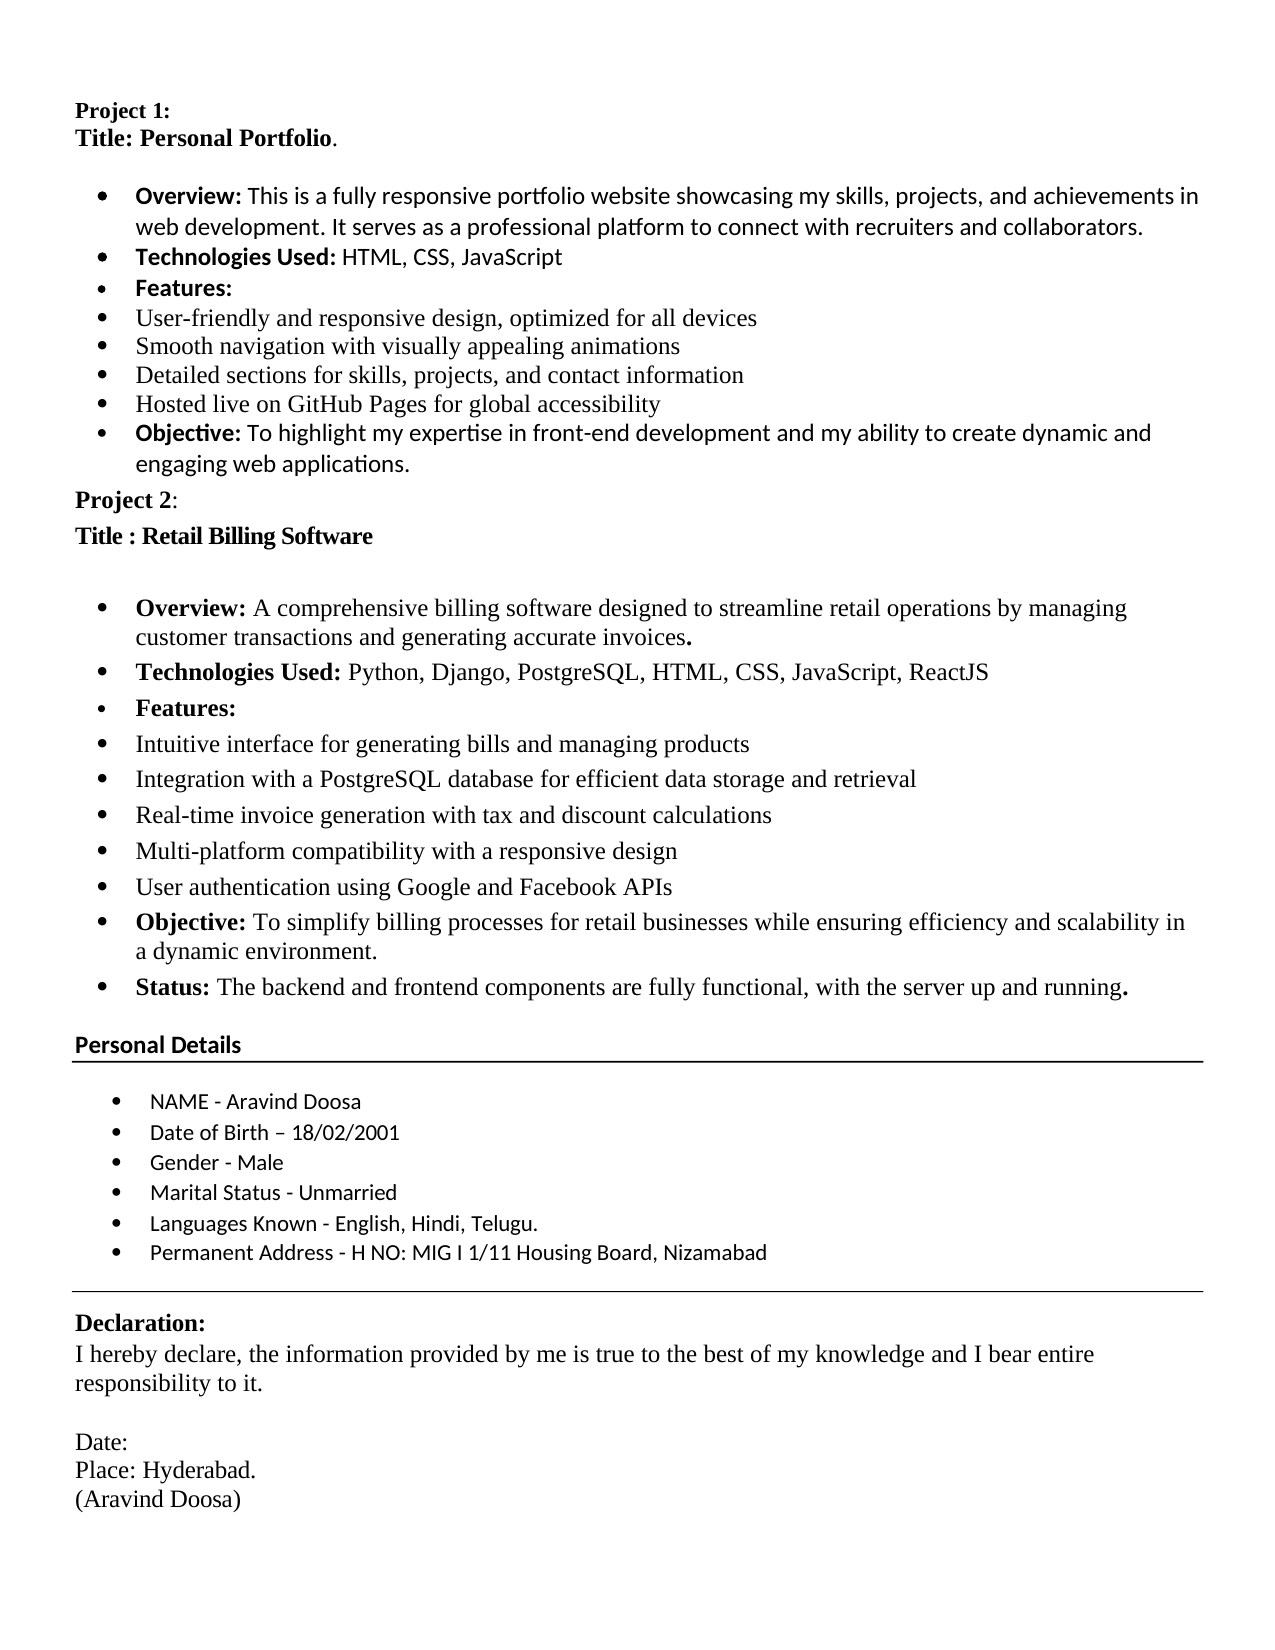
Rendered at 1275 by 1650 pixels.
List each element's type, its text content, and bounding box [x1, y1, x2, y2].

subtitle Overview: A comprehensive billing software designed to streamline retail operations by managing customer transactions and generating accurate invoices. [98, 593, 1200, 650]
subtitle Declaration: [75, 1308, 1200, 1336]
list Gender - Male [112, 1148, 1200, 1176]
subtitle Status: The backend and frontend components are fully functional, with the server up and running. [98, 972, 1200, 1001]
subtitle Personal Details [75, 1029, 1200, 1059]
subtitle Multi-platform compatibility with a responsive design [98, 836, 1200, 865]
text Place: Hyderabad. [75, 1456, 1200, 1485]
list Permanent Address - H NO: MIG I 1/11 Housing Board, Nizamabad [112, 1238, 1200, 1267]
list Technologies Used: HTML, CSS, JavaScript [98, 242, 1200, 272]
subtitle Real-time invoice generation with tax and discount calculations [98, 800, 1200, 829]
list Languages Known - English, Hindi, Telugu. [112, 1209, 1200, 1237]
subtitle Technologies Used: Python, Django, PostgreSQL, HTML, CSS, JavaScript, ReactJS [98, 657, 1200, 686]
text Title: Personal Portfolio. [75, 123, 1200, 152]
list Marital Status - Unmarried [112, 1178, 1200, 1206]
text Date: [75, 1428, 1200, 1456]
list User-friendly and responsive design, optimized for all devices [98, 303, 1200, 331]
text I hereby declare, the information provided by me is true to the best of my knowledge and I bear entire responsibility to it. [75, 1339, 1107, 1396]
list Overview: This is a fully responsive portfolio website showcasing my skills, projects, and achievements in web development. It serves as a professional platform to connect with recruiters and collaborators. [98, 181, 1200, 242]
subtitle Objective: To simplify billing processes for retail businesses while ensuring efficiency and scalability in a dynamic environment. [98, 907, 1200, 965]
text Project 1: [75, 97, 1200, 123]
list NAME - Aravind Doosa [112, 1087, 1200, 1115]
list Date of Birth – 18/02/2001 [112, 1118, 1200, 1146]
list Objective: To highlight my expertise in front-end development and my ability to create dynamic and engaging web applications. [98, 418, 1200, 479]
subtitle Features: [98, 693, 1200, 722]
subtitle Title : Retail Billing Software [75, 521, 1200, 550]
list Detailed sections for skills, projects, and contact information [98, 360, 1200, 389]
list Features: [98, 272, 1200, 303]
list Smooth navigation with visually appealing animations [98, 331, 1200, 360]
subtitle Integration with a PostgreSQL database for efficient data storage and retrieval [98, 764, 1200, 793]
text (Aravind Doosa) [75, 1485, 1200, 1513]
list Hosted live on GitHub Pages for global accessibility [98, 389, 1200, 418]
subtitle Project 2: [75, 486, 1200, 514]
subtitle Intuitive interface for generating bills and managing products [98, 729, 1200, 757]
subtitle User authentication using Google and Facebook APIs [98, 872, 1200, 900]
